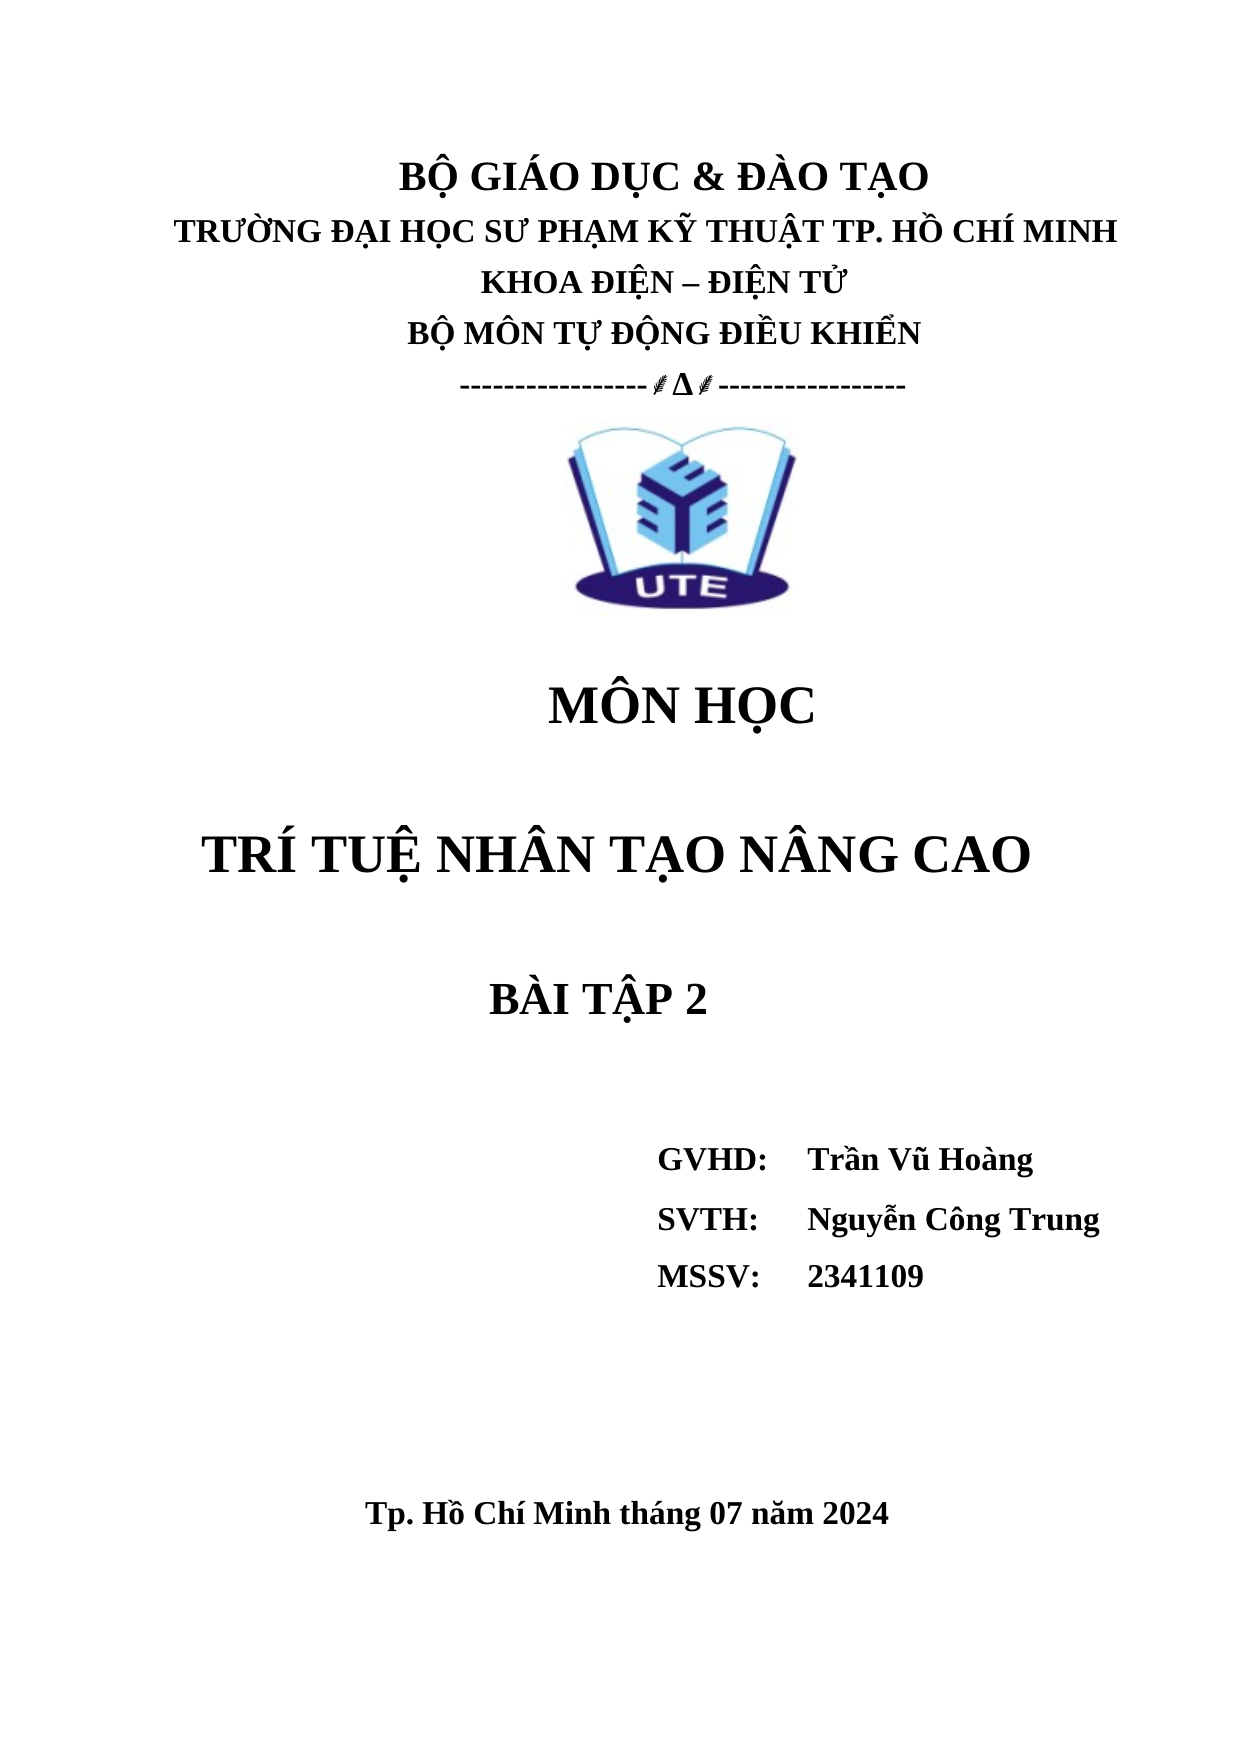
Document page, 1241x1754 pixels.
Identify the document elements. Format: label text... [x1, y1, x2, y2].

text BỘ GIÁO DỤC & ĐÀO TẠO [207, 151, 1122, 199]
text GVHD: Trần Vũ Hoàng [207, 1139, 1122, 1178]
picture [566, 421, 800, 617]
text BÀI TẬP 2 [57, 972, 1122, 1024]
text SVTH: Nguyễn Công Trung [207, 1199, 1122, 1238]
text Tp. Hồ Chí Minh tháng 07 năm 2024 [132, 1494, 1122, 1532]
text KHOA ĐIỆN – ĐIỆN TỬ [207, 262, 1122, 301]
text BỘ MÔN TỰ ĐỘNG ĐIỀU KHIỂN [207, 313, 1122, 351]
text TRÍ TUỆ NHÂN TẠO NÂNG CAO [113, 822, 1122, 884]
text MÔN HỌC [244, 672, 1122, 735]
text TRƯỜNG ĐẠI HỌC SƯ PHẠM KỸ THUẬT TP. HỒ CHÍ MINH [169, 211, 1122, 250]
text MSSV: 2341109 [207, 1257, 1122, 1295]
text -----------------⸙∆⸙----------------- [244, 364, 1122, 402]
